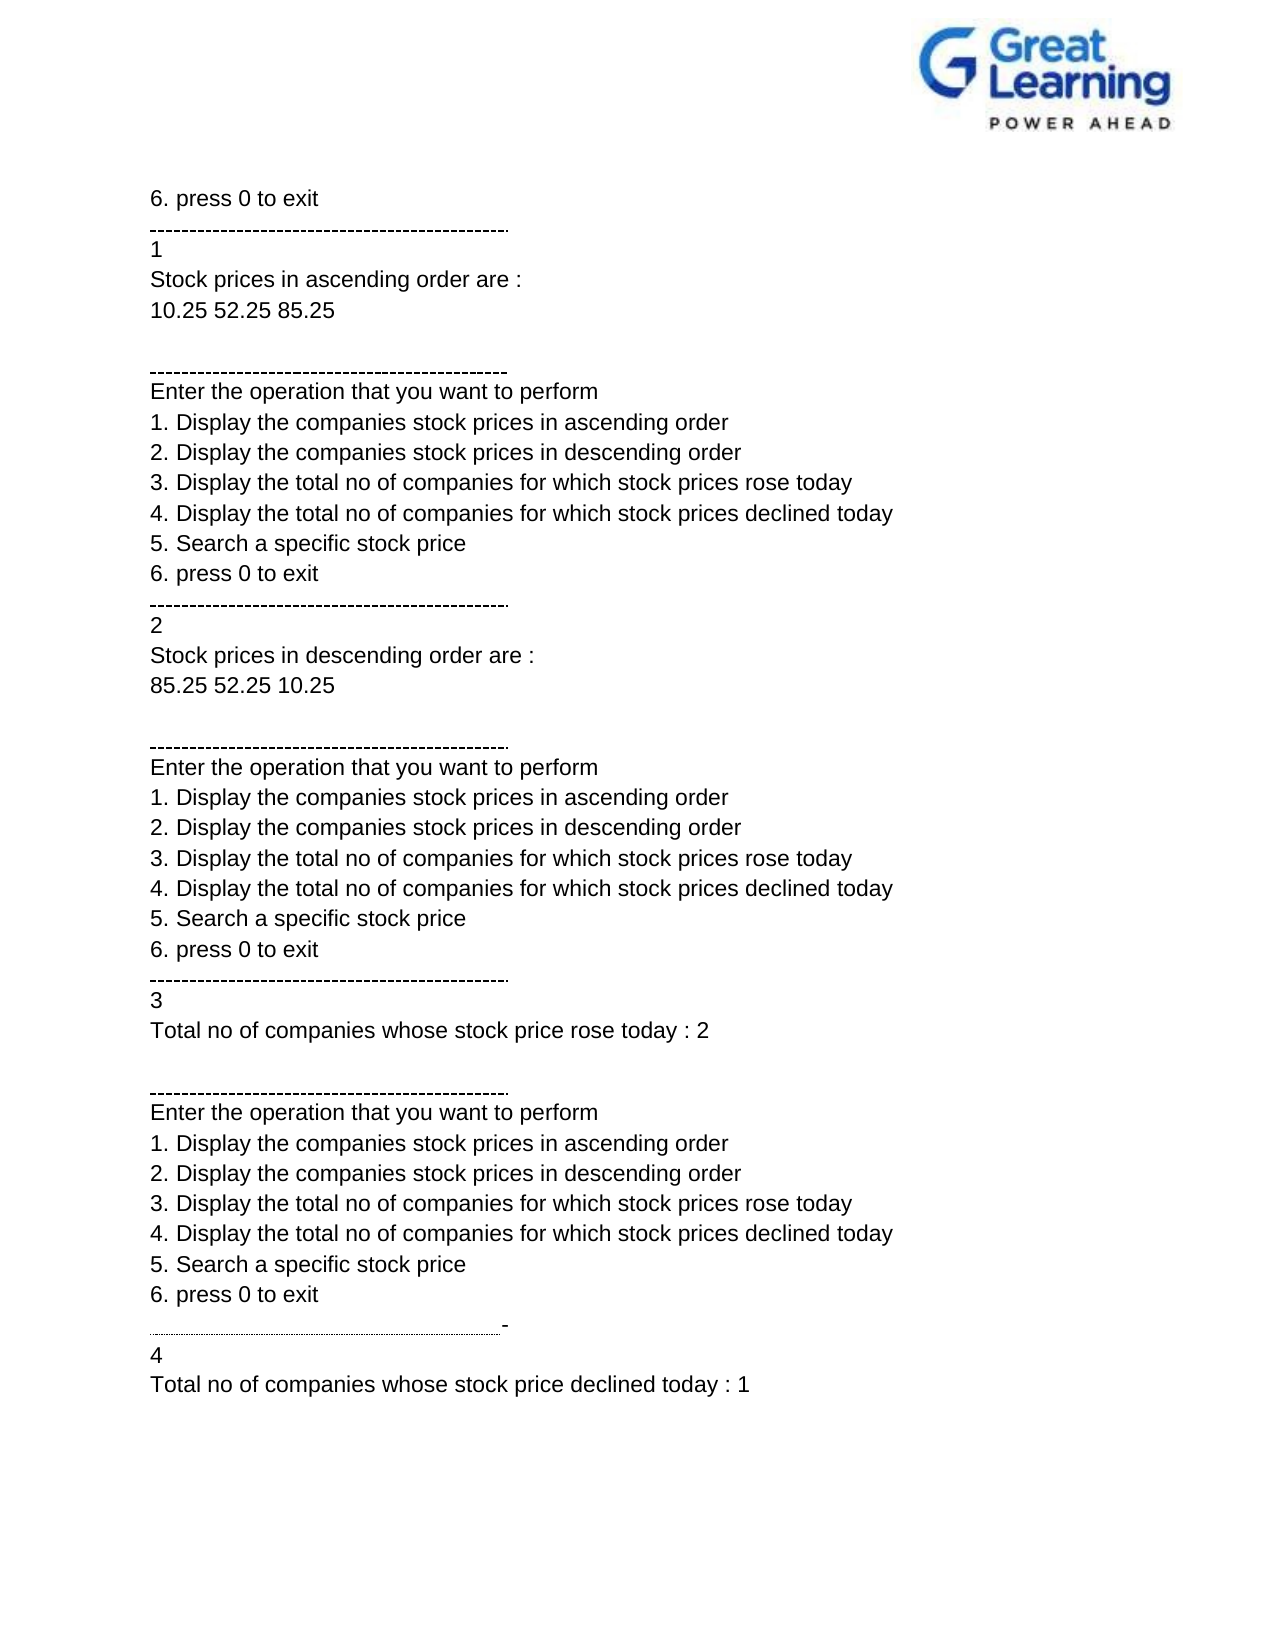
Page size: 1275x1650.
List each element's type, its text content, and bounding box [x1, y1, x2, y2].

list Display the total no of companies for which stock prices rose today [150, 1190, 1135, 1216]
list Display the total no of companies for which stock prices declined today [150, 500, 1135, 526]
list Display the companies stock prices in descending order [150, 439, 1135, 465]
text Enter the operation that you want to perform [150, 1099, 1135, 1125]
text 3 [150, 987, 1135, 1013]
text Stock prices in descending order are : 85.25 52.25 10.25 [150, 642, 537, 698]
text Enter the operation that you want to perform [150, 754, 1135, 780]
list press 0 to exit [150, 936, 1135, 962]
list press 0 to exit [150, 560, 1135, 586]
list Display the companies stock prices in ascending order [150, 1129, 1135, 1156]
text 1 [150, 236, 1135, 263]
text Stock prices in ascending order are : 10.25 52.25 85.25 [150, 266, 524, 323]
list Search a specific stock price [150, 530, 1135, 556]
list press 0 to exit [150, 1281, 1135, 1307]
text - 4 [150, 1311, 509, 1368]
list Display the total no of companies for which stock prices declined today [150, 1220, 1135, 1247]
text Total no of companies whose stock price declined today : 1 [150, 1372, 1135, 1398]
text 2 [150, 612, 1135, 638]
text Total no of companies whose stock price rose today : 2 [150, 1017, 1135, 1044]
list Display the total no of companies for which stock prices rose today [150, 469, 1135, 496]
list Display the companies stock prices in descending order [150, 814, 1135, 841]
list Display the companies stock prices in ascending order [150, 784, 1135, 810]
list Display the companies stock prices in descending order [150, 1160, 1135, 1186]
text Enter the operation that you want to perform [150, 378, 1135, 405]
list Search a specific stock price [150, 1251, 1135, 1277]
list Display the total no of companies for which stock prices rose today [150, 844, 1135, 871]
list Search a specific stock price [150, 905, 1135, 932]
list Display the total no of companies for which stock prices declined today [150, 875, 1135, 901]
picture [911, 18, 1183, 132]
list press 0 to exit [150, 185, 1135, 211]
list Display the companies stock prices in ascending order [150, 408, 1135, 435]
